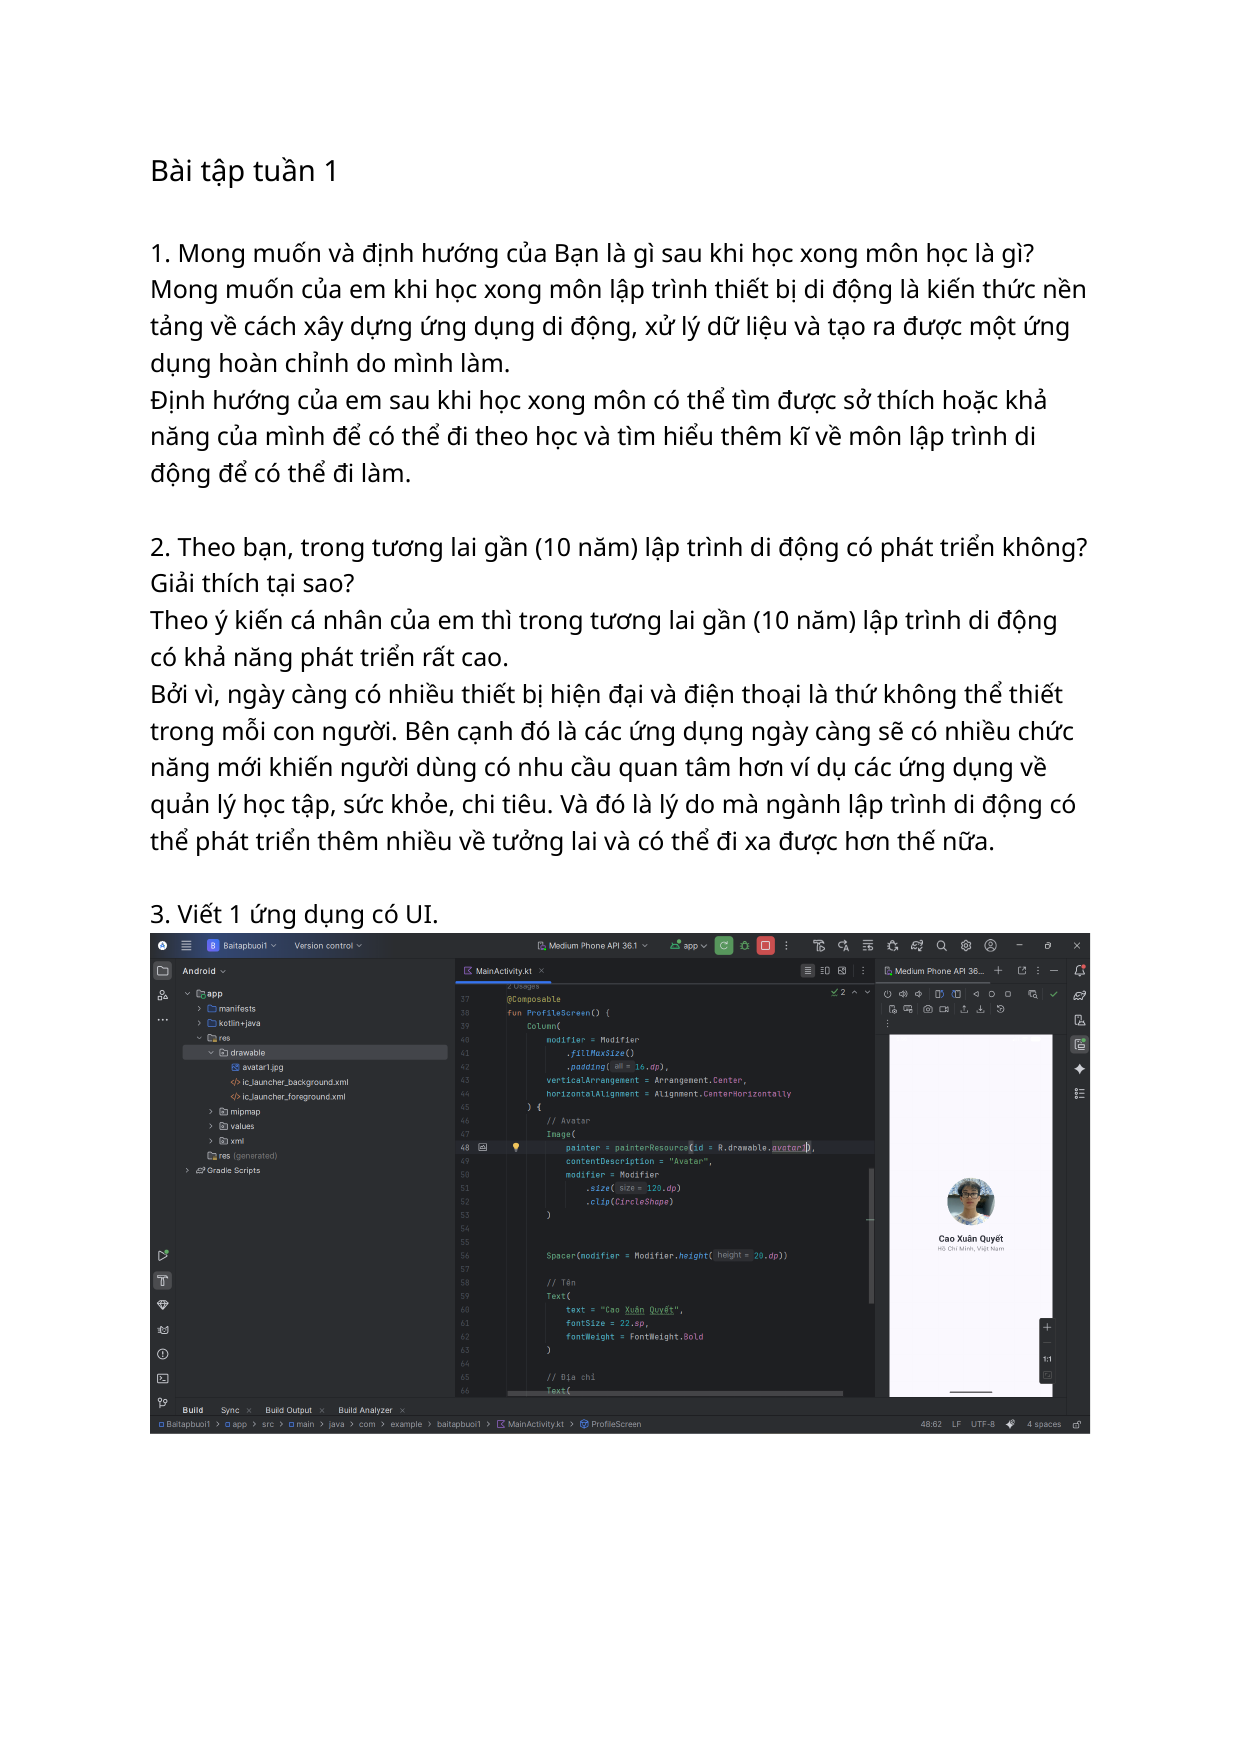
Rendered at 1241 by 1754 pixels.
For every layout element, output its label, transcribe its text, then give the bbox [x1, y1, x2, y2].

picture [150, 933, 1091, 1434]
text Bài tập tuần 1 1. Mong muốn và định hướng của Bạn là gì sau khi học xong môn học là gì? Mong muốn của em khi học xong môn lập trình thiết bị di động là kiến thức nền tảng về cách xây dựng ứng dụng di động, xử lý dữ liệu và tạo ra được một ứng dụng hoàn chỉnh do mình làm. Định hướng của em sau khi học xong môn có thể tìm được sở thích hoặc khả năng của mình để có thể đi theo học và tìm hiểu thêm kĩ về môn lập trình di động để có thể đi làm. 2. Theo bạn, trong tương lai gần (10 năm) lập trình di động có phát triển không? Giải thích tại sao? Theo ý kiến cá nhân của em thì trong tương lai gần (10 năm) lập trình di động có khả năng phát triển rất cao. Bởi vì, ngày càng có nhiều thiết bị hiện đại và điện thoại là thứ không thể thiết trong mỗi con người. Bên cạnh đó là các ứng dụng ngày càng sẽ có nhiều chức năng mới khiến người dùng có nhu cầu quan tâm hơn ví dụ các ứng dụng về quản lý học tập, sức khỏe, chi tiêu. Và đó là lý do mà ngành lập trình di động có thể phát triển thêm nhiều về tưởng lai và có thể đi xa được hơn thế nữa. 3. Viết 1 ứng dụng có UI. [150, 150, 1090, 933]
